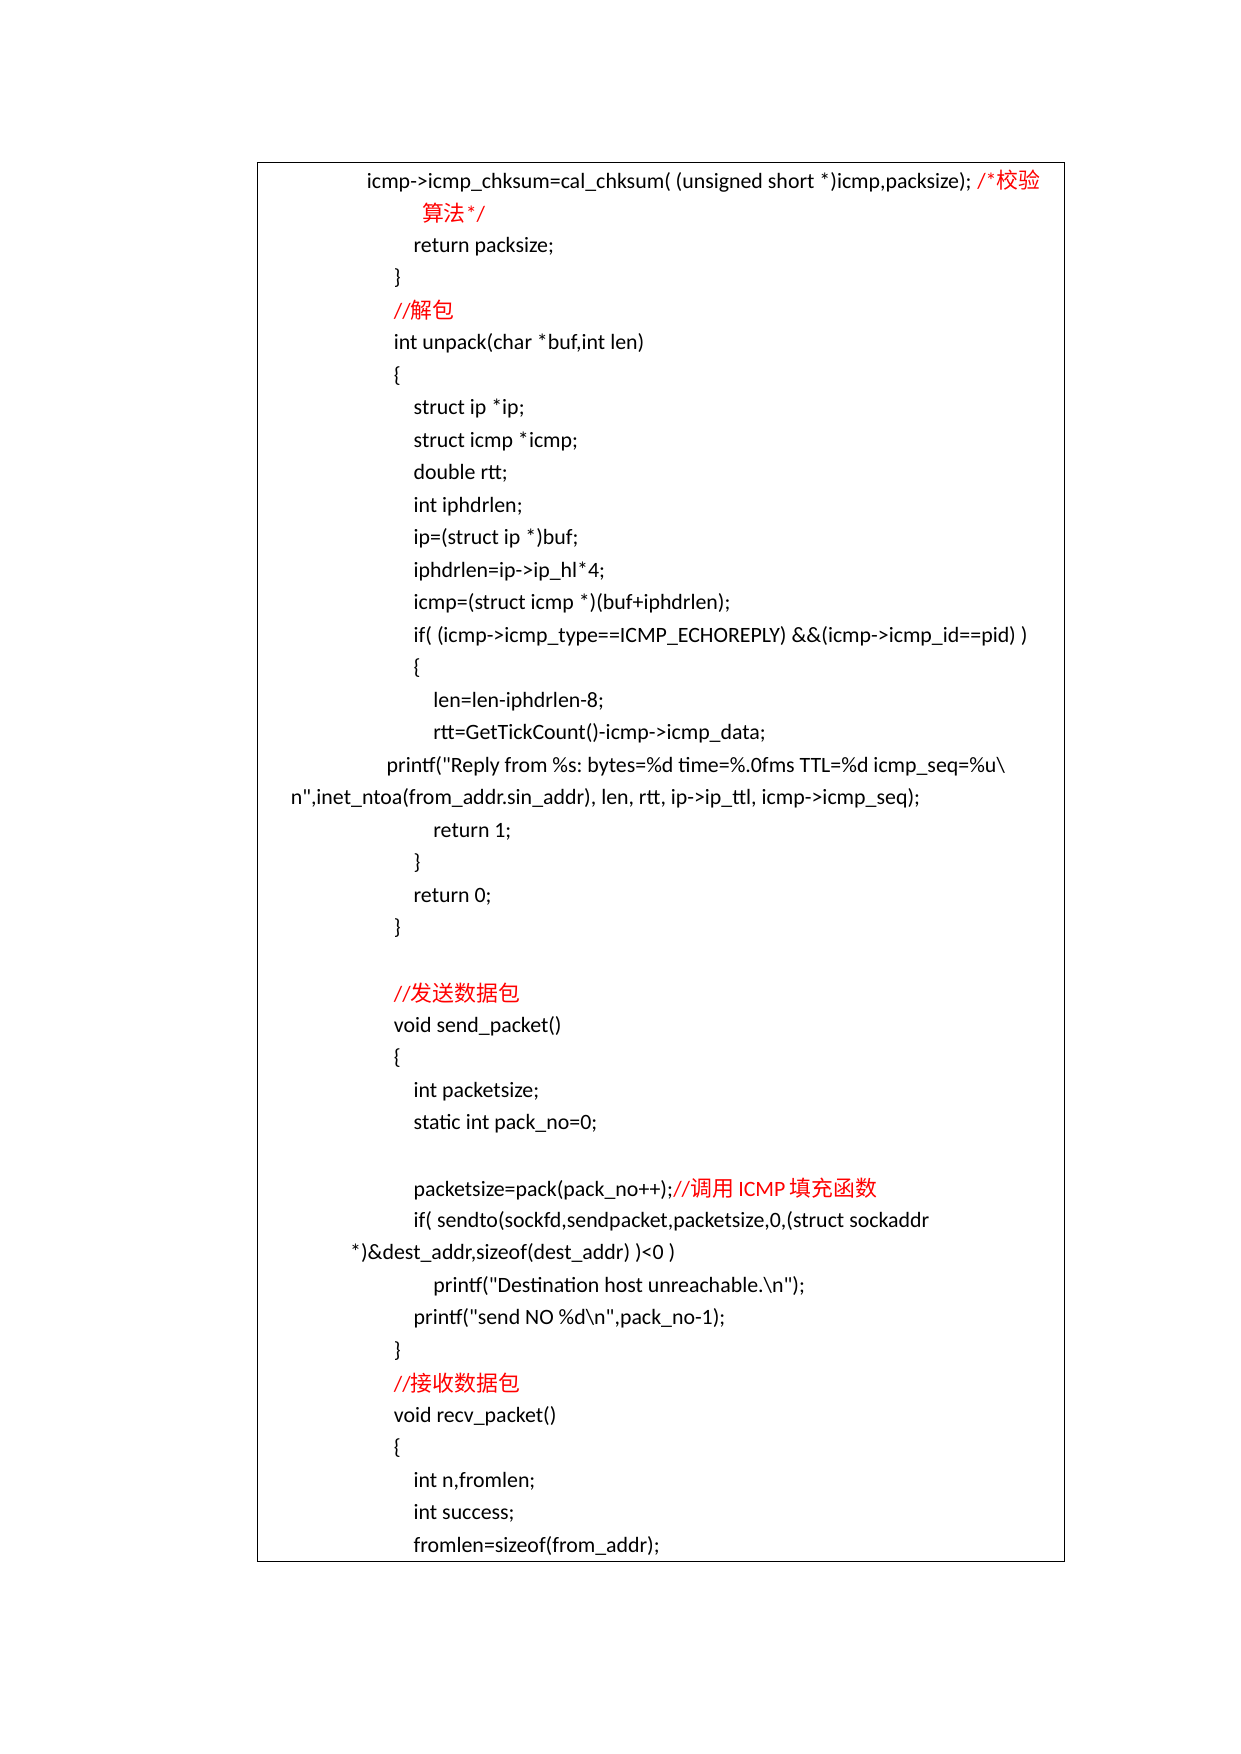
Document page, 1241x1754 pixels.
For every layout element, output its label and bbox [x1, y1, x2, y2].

table_header [258, 163, 1064, 1561]
